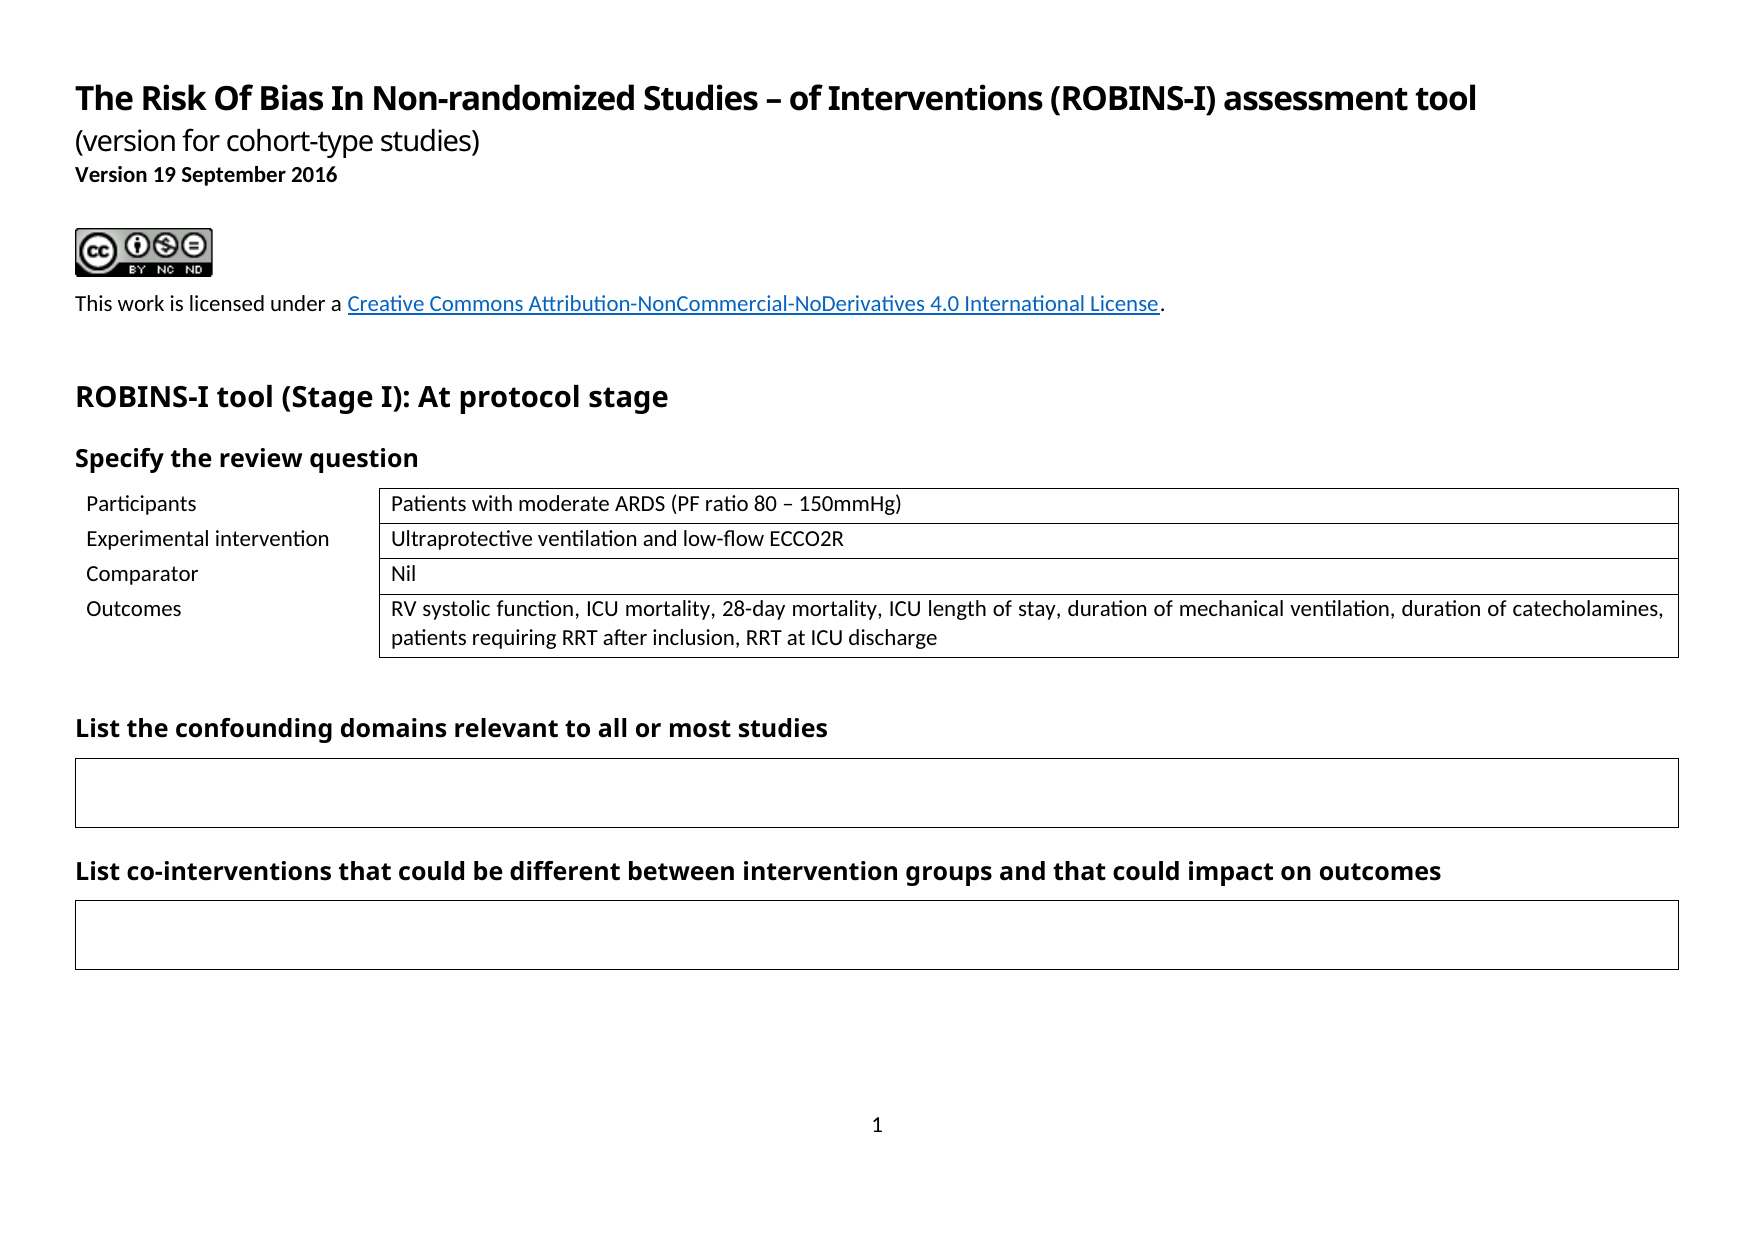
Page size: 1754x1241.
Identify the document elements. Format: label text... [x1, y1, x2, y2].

picture [75, 228, 213, 277]
title The Risk Of Bias In Non-randomized Studies – of Interventions (ROBINS-I) assessment tool [75, 75, 1679, 120]
table_cell Experimental intervention [75, 523, 379, 558]
table_header [76, 901, 1678, 969]
table_cell RV systolic function, ICU mortality, 28-day mortality, ICU length of stay, duration of mechanical ventilation, duration of catecholamines, patients requiring RRT after inclusion, RRT at ICU discharge [380, 595, 1678, 657]
subtitle List the confounding domains relevant to all or most studies [75, 711, 1679, 745]
table_cell Nil [380, 559, 1678, 593]
subtitle List co-interventions that could be different between intervention groups and that could impact on outcomes [75, 853, 1679, 887]
table_header [76, 759, 1678, 827]
table_cell Outcomes [75, 594, 379, 657]
text Version 19 September 2016 [75, 160, 1679, 188]
subtitle Specify the review question [75, 441, 1679, 475]
table_cell Comparator [75, 558, 379, 593]
title (version for cohort-type studies) [75, 120, 1679, 160]
subtitle ROBINS-I tool (Stage I): At protocol stage [75, 376, 1679, 416]
table_cell Ultraprotective ventilation and low-flow ECCO2R [380, 524, 1678, 558]
table_header Participants [75, 488, 379, 523]
table_header Patients with moderate ARDS (PF ratio 80 – 150mmHg) [380, 489, 1678, 523]
